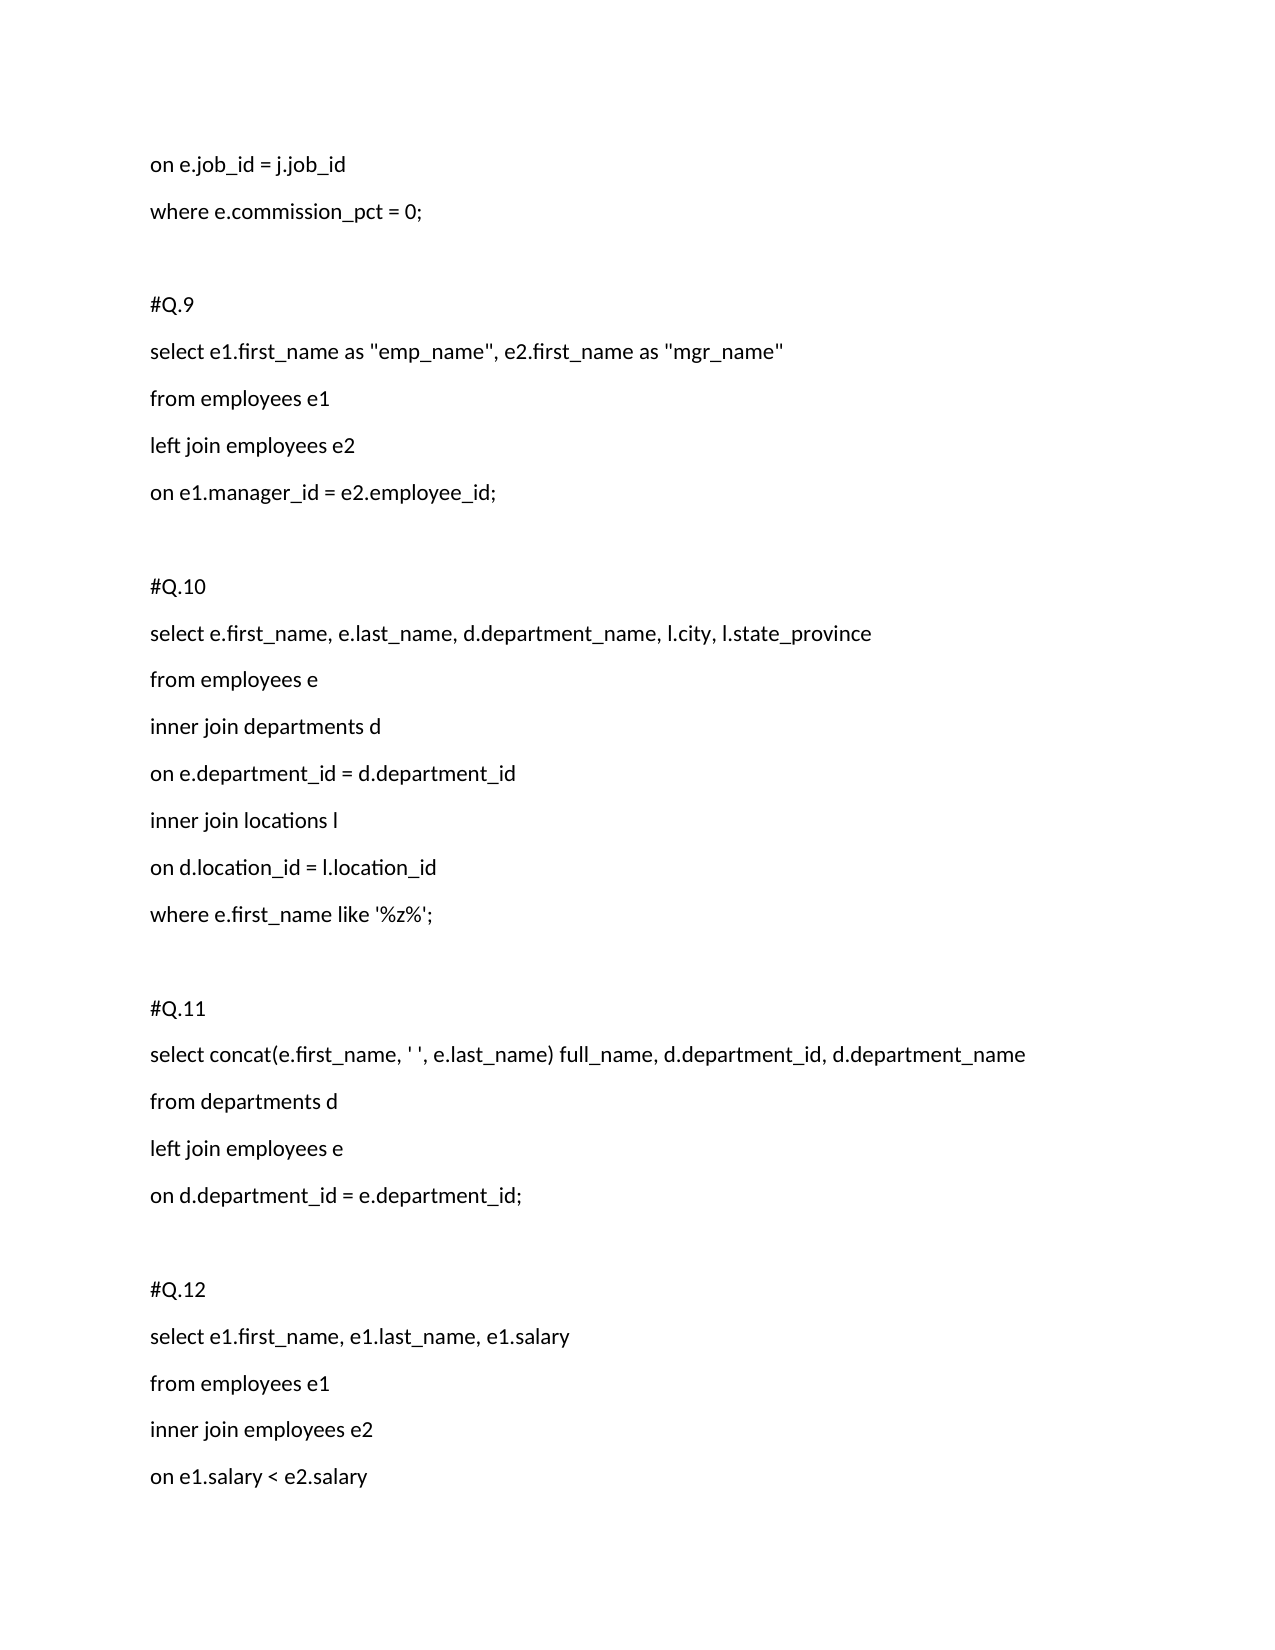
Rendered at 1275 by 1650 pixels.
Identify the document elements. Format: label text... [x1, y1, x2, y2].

text where e.first_name like '%z%'; [150, 900, 1125, 928]
text select e1.first_name, e1.last_name, e1.salary [150, 1322, 1125, 1350]
text on e.department_id = d.department_id [150, 759, 1125, 787]
text #Q.10 [150, 572, 1125, 600]
text from employees e [150, 666, 1125, 694]
text select e.first_name, e.last_name, d.department_name, l.city, l.state_province [150, 619, 1125, 647]
text #Q.12 [150, 1275, 1125, 1303]
text inner join departments d [150, 712, 1125, 741]
text on d.department_id = e.department_id; [150, 1181, 1125, 1209]
text where e.commission_pct = 0; [150, 197, 1125, 225]
text from employees e1 [150, 1369, 1125, 1397]
text from departments d [150, 1087, 1125, 1116]
text on e1.salary < e2.salary [150, 1462, 1125, 1491]
text left join employees e2 [150, 431, 1125, 459]
text #Q.9 [150, 291, 1125, 319]
text select e1.first_name as "emp_name", e2.first_name as "mgr_name" [150, 337, 1125, 366]
text left join employees e [150, 1134, 1125, 1162]
text inner join employees e2 [150, 1416, 1125, 1444]
text on e1.manager_id = e2.employee_id; [150, 478, 1125, 506]
text inner join locations l [150, 806, 1125, 834]
text from employees e1 [150, 384, 1125, 412]
text on e.job_id = j.job_id [150, 150, 1125, 178]
text on d.location_id = l.location_id [150, 853, 1125, 881]
text select concat(e.first_name, ' ', e.last_name) full_name, d.department_id, d.department_name [150, 1041, 1125, 1069]
text #Q.11 [150, 994, 1125, 1022]
